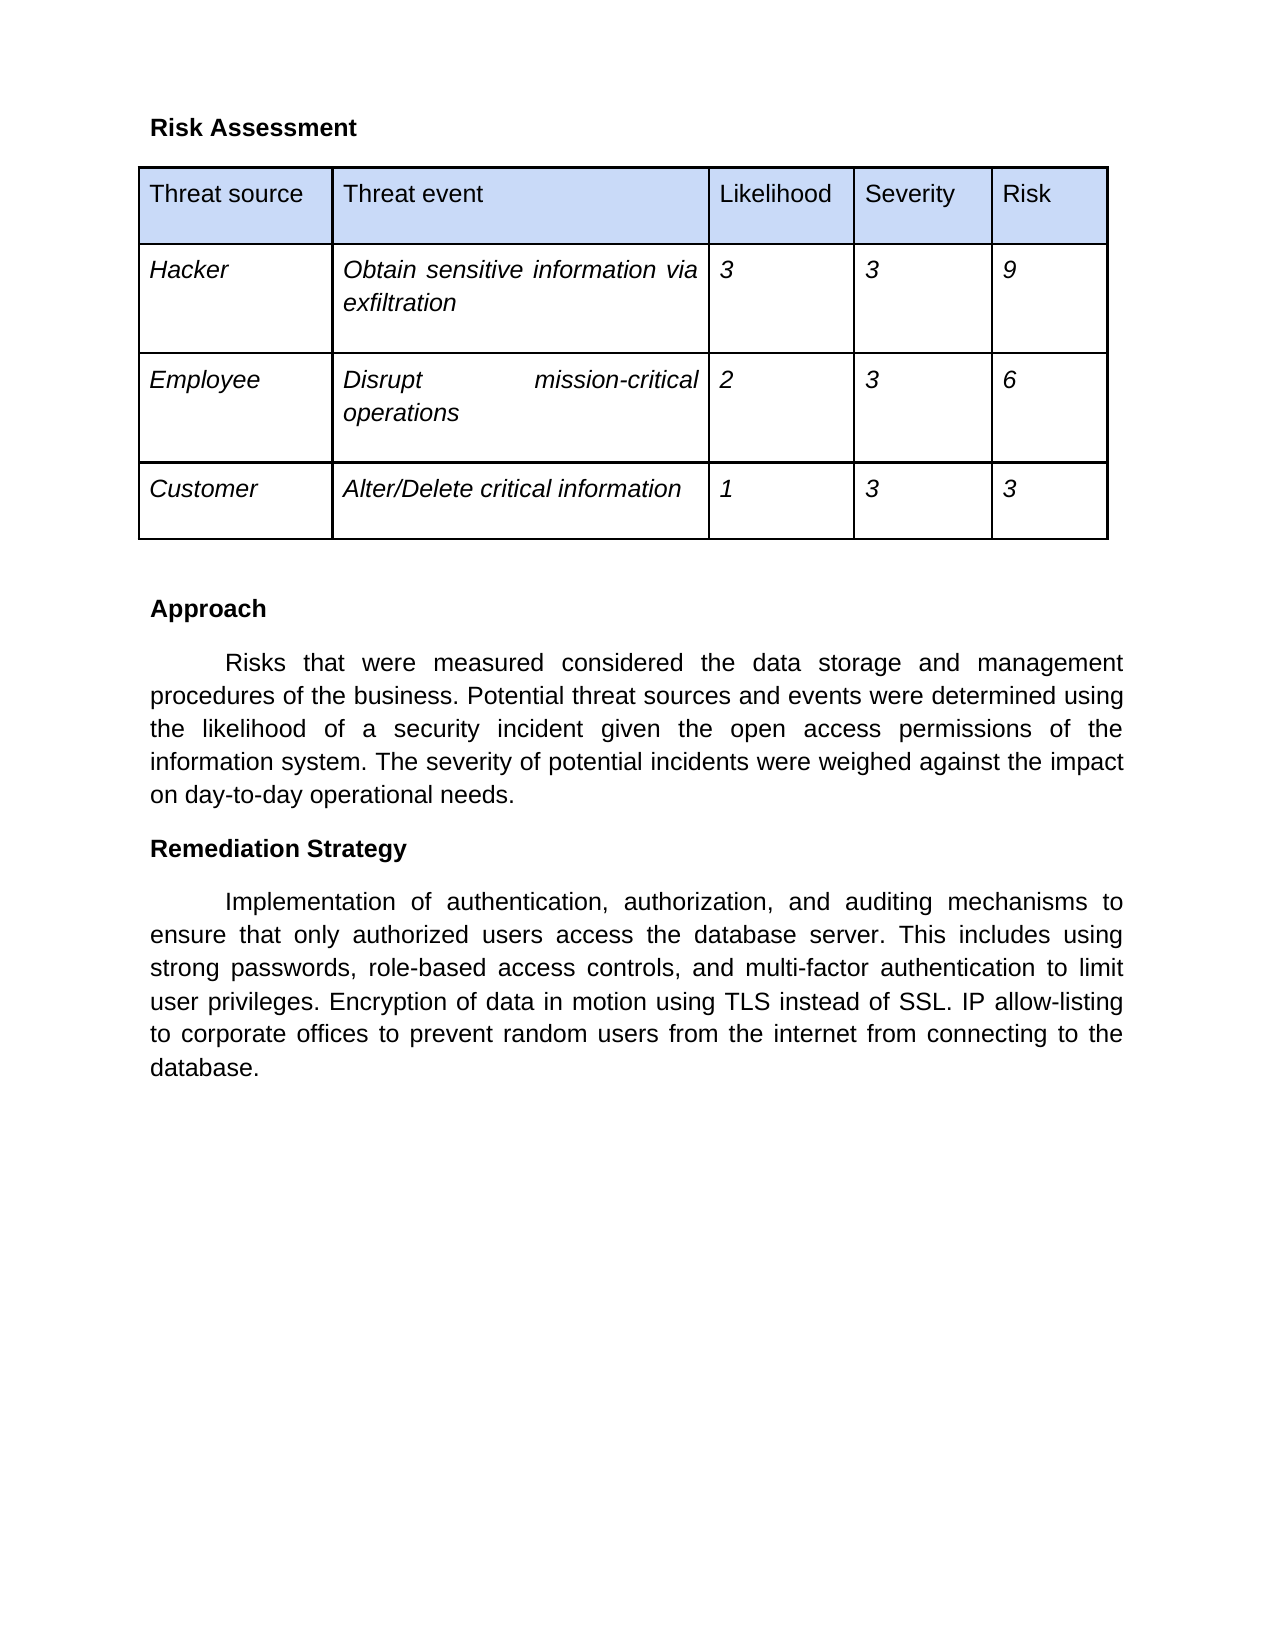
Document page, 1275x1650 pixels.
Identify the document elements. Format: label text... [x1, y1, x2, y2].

table_header Risk [993, 169, 1106, 243]
table_cell 3 [855, 245, 991, 352]
text Remediation Strategy [150, 833, 1125, 862]
table_header Severity [855, 169, 991, 243]
table_header Threat event [334, 169, 708, 243]
table_cell Alter/Delete critical information [334, 464, 708, 538]
table_cell 3 [855, 464, 991, 538]
table_cell 3 [710, 245, 853, 352]
table_header Threat source [140, 169, 331, 243]
table_cell Obtain sensitive information via exfiltration [334, 245, 708, 352]
table_cell Disrupt mission-critical operations [334, 354, 708, 461]
table_cell 3 [855, 354, 991, 461]
table_cell 3 [993, 464, 1106, 538]
table_cell Hacker [140, 245, 331, 352]
table_cell Employee [140, 354, 331, 461]
text Approach [150, 594, 1125, 622]
text Implementation of authentication, authorization, and auditing mechanisms to ensure that only authorized users access the database server. This includes using strong passwords, role-based access controls, and multi-factor authentication to limit user privileges. Encryption of data in motion using TLS instead of SSL. IP allow-listing to corporate offices to prevent random users from the internet from connecting to the database. [150, 887, 1125, 1081]
table_cell 2 [710, 354, 853, 461]
table_cell 9 [993, 245, 1106, 352]
table_cell 1 [710, 464, 853, 538]
table_cell 6 [993, 354, 1106, 461]
text Risk Assessment [150, 112, 1125, 141]
text Risks that were measured considered the data storage and management procedures of the business. Potential threat sources and events were determined using the likelihood of a security incident given the open access permissions of the information system. The severity of potential incidents were weighed against the impact on day-to-day operational needs. [150, 648, 1125, 808]
table_cell Customer [140, 464, 331, 538]
table_header Likelihood [710, 169, 853, 243]
